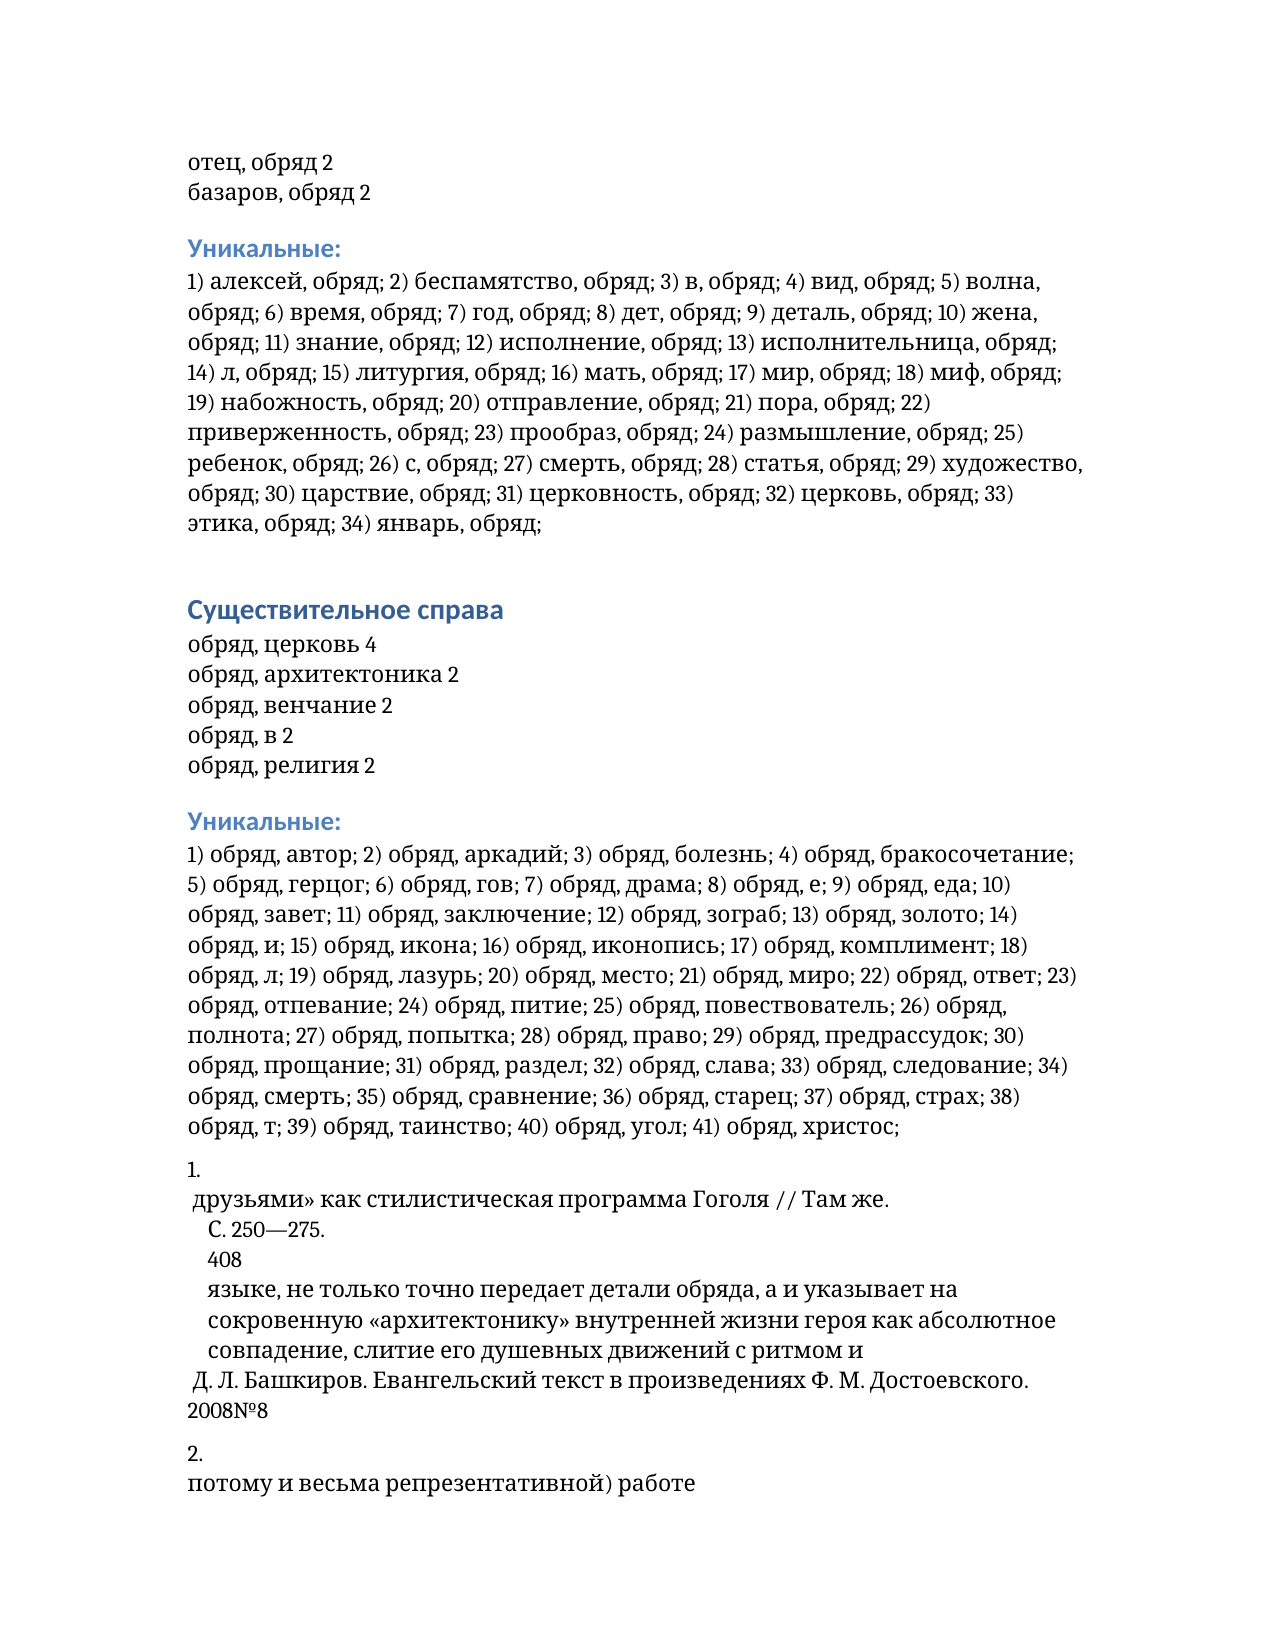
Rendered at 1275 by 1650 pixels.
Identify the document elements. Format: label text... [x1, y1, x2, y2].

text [187, 150, 1087, 207]
text обряд, церковь 4 обряд, архитектоника 2 обряд, венчание 2 обряд, в 2 обряд, религия 2 [187, 632, 1087, 779]
text 1) обряд, автор; 2) обряд, аркадий; 3) обряд, болезнь; 4) обряд, бракосочетание; 5) обряд, герцог; 6) обряд, гов; 7) обряд, драма; 8) обряд, е; 9) обряд, еда; 10) обряд, завет; 11) обряд, заключение; 12) обряд, зограб; 13) обряд, золото; 14) обряд, и; 15) обряд, икона; 16) обряд, иконопись; 17) обряд, комплимент; 18) обряд, л; 19) обряд, лазурь; 20) обряд, место; 21) обряд, миро; 22) обряд, ответ; 23) обряд, отпевание; 24) обряд, питие; 25) обряд, повествователь; 26) обряд, полнота; 27) обряд, попытка; 28) обряд, право; 29) обряд, предрассудок; 30) обряд, прощание; 31) обряд, раздел; 32) обряд, слава; 33) обряд, следование; 34) обряд, смерть; 35) обряд, сравнение; 36) обряд, старец; 37) обряд, страх; 38) обряд, т; 39) обряд, таинство; 40) обряд, угол; 41) обряд, христос; [187, 842, 1087, 1140]
text 1) алексей, обряд; 2) беспамятство, обряд; 3) в, обряд; 4) вид, обряд; 5) волна, обряд; 6) время, обряд; 7) год, обряд; 8) дет, обряд; 9) деталь, обряд; 10) жена, обряд; 11) знание, обряд; 12) исполнение, обряд; 13) исполнительница, обряд; 14) л, обряд; 15) литургия, обряд; 16) мать, обряд; 17) мир, обряд; 18) миф, обряд; 19) набожность, обряд; 20) отправление, обряд; 21) пора, обряд; 22) приверженность, обряд; 23) прообраз, обряд; 24) размышление, обряд; 25) ребенок, обряд; 26) с, обряд; 27) смерть, обряд; 28) статья, обряд; 29) художество, обряд; 30) царствие, обряд; 31) церковность, обряд; 32) церковь, обряд; 33) этика, обряд; 34) январь, обряд; [187, 269, 1087, 537]
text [187, 1441, 1087, 1497]
text 1. друзьями» как стилистическая программа Гоголя // Там же. С. 250—275. 408 языке, не только точно передает детали обряда, а и указывает на сокровенную «архитектонику» внутренней жизни героя как абсолютное совпадение, слитие его душевных движений с ритмом и Д. Л. Башкиров. Евангельский текст в произведениях Ф. М. Достоевского. 2008№8 [187, 1156, 1087, 1424]
subtitle Существительное справа [187, 591, 1087, 627]
subtitle Уникальные: [187, 231, 1087, 264]
subtitle Уникальные: [187, 804, 1087, 837]
